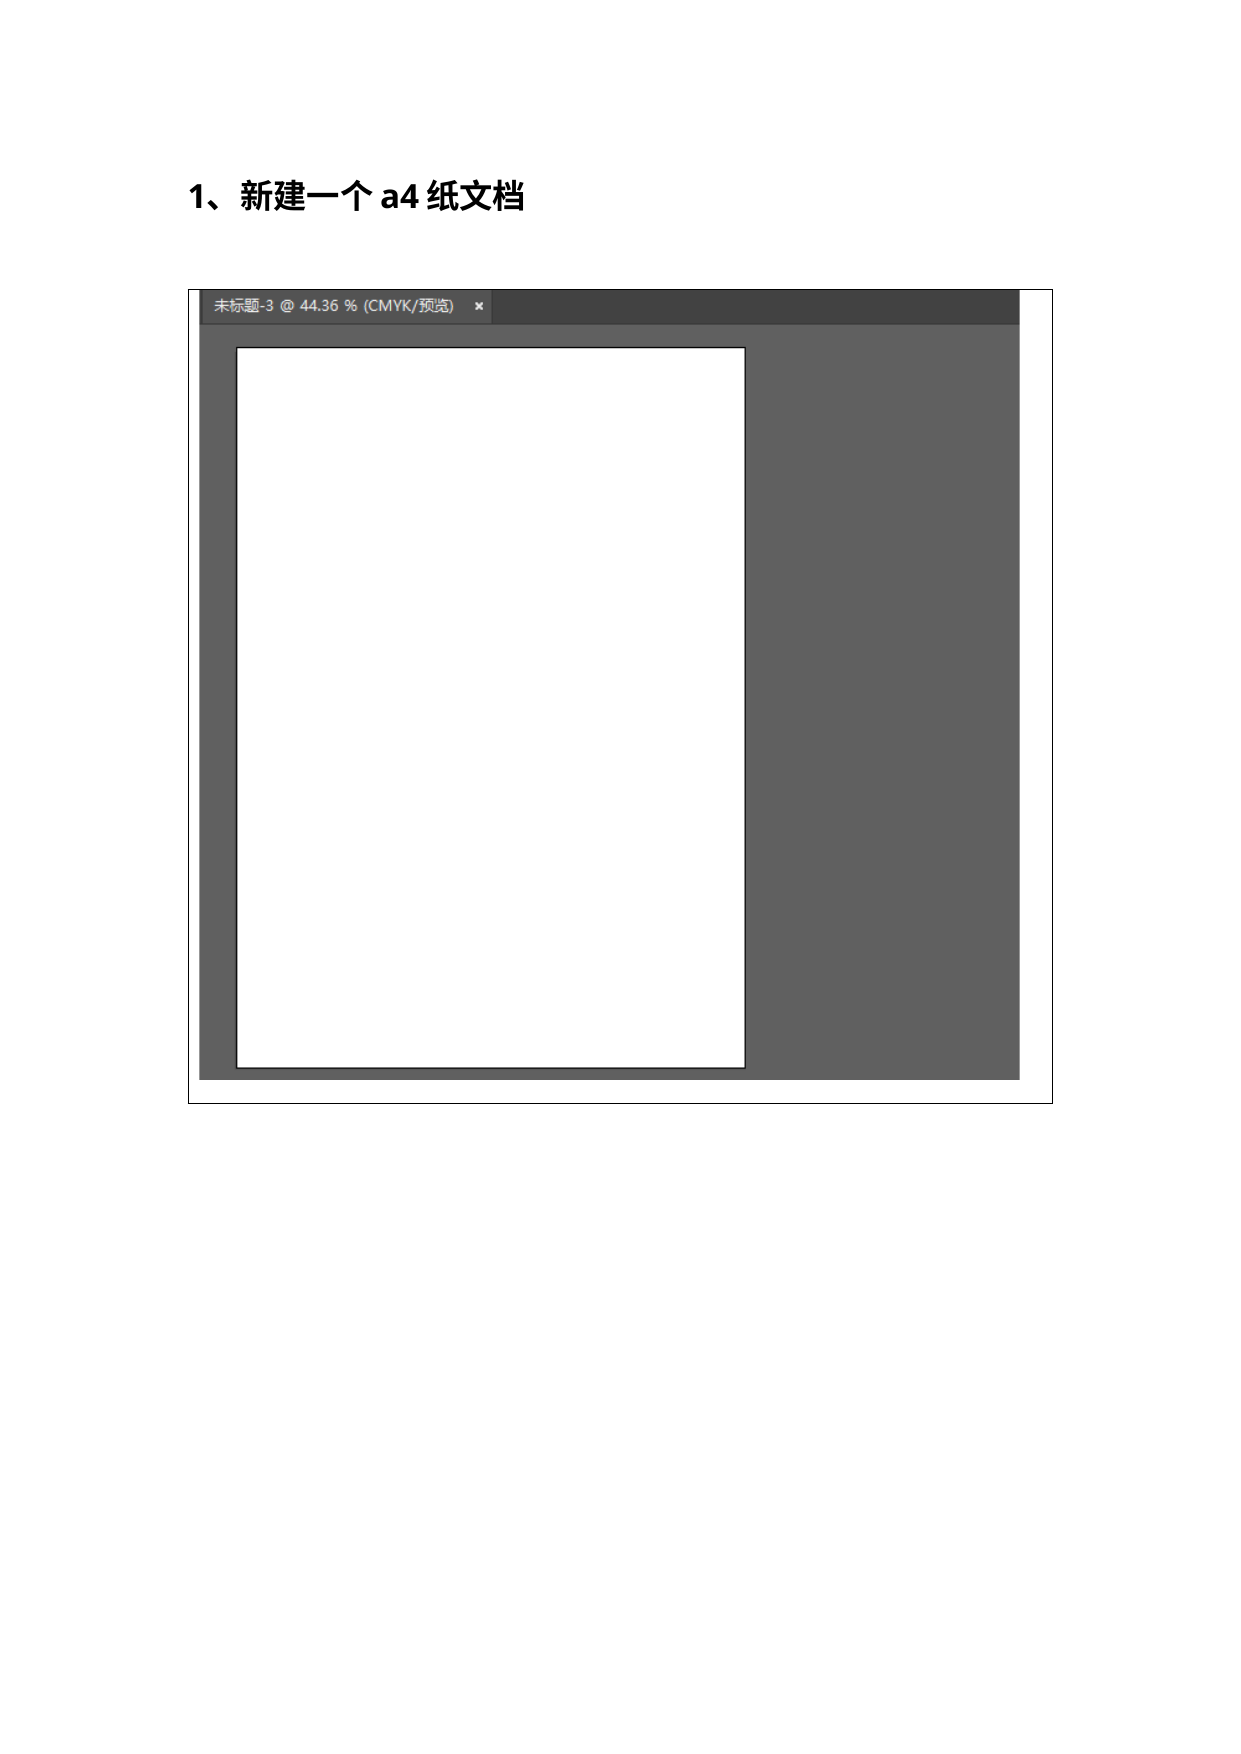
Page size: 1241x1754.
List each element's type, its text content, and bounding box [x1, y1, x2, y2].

table_header [189, 290, 1052, 1103]
subtitle 1、新建一个a4纸文档 [187, 162, 1053, 227]
picture [199, 290, 1020, 1080]
